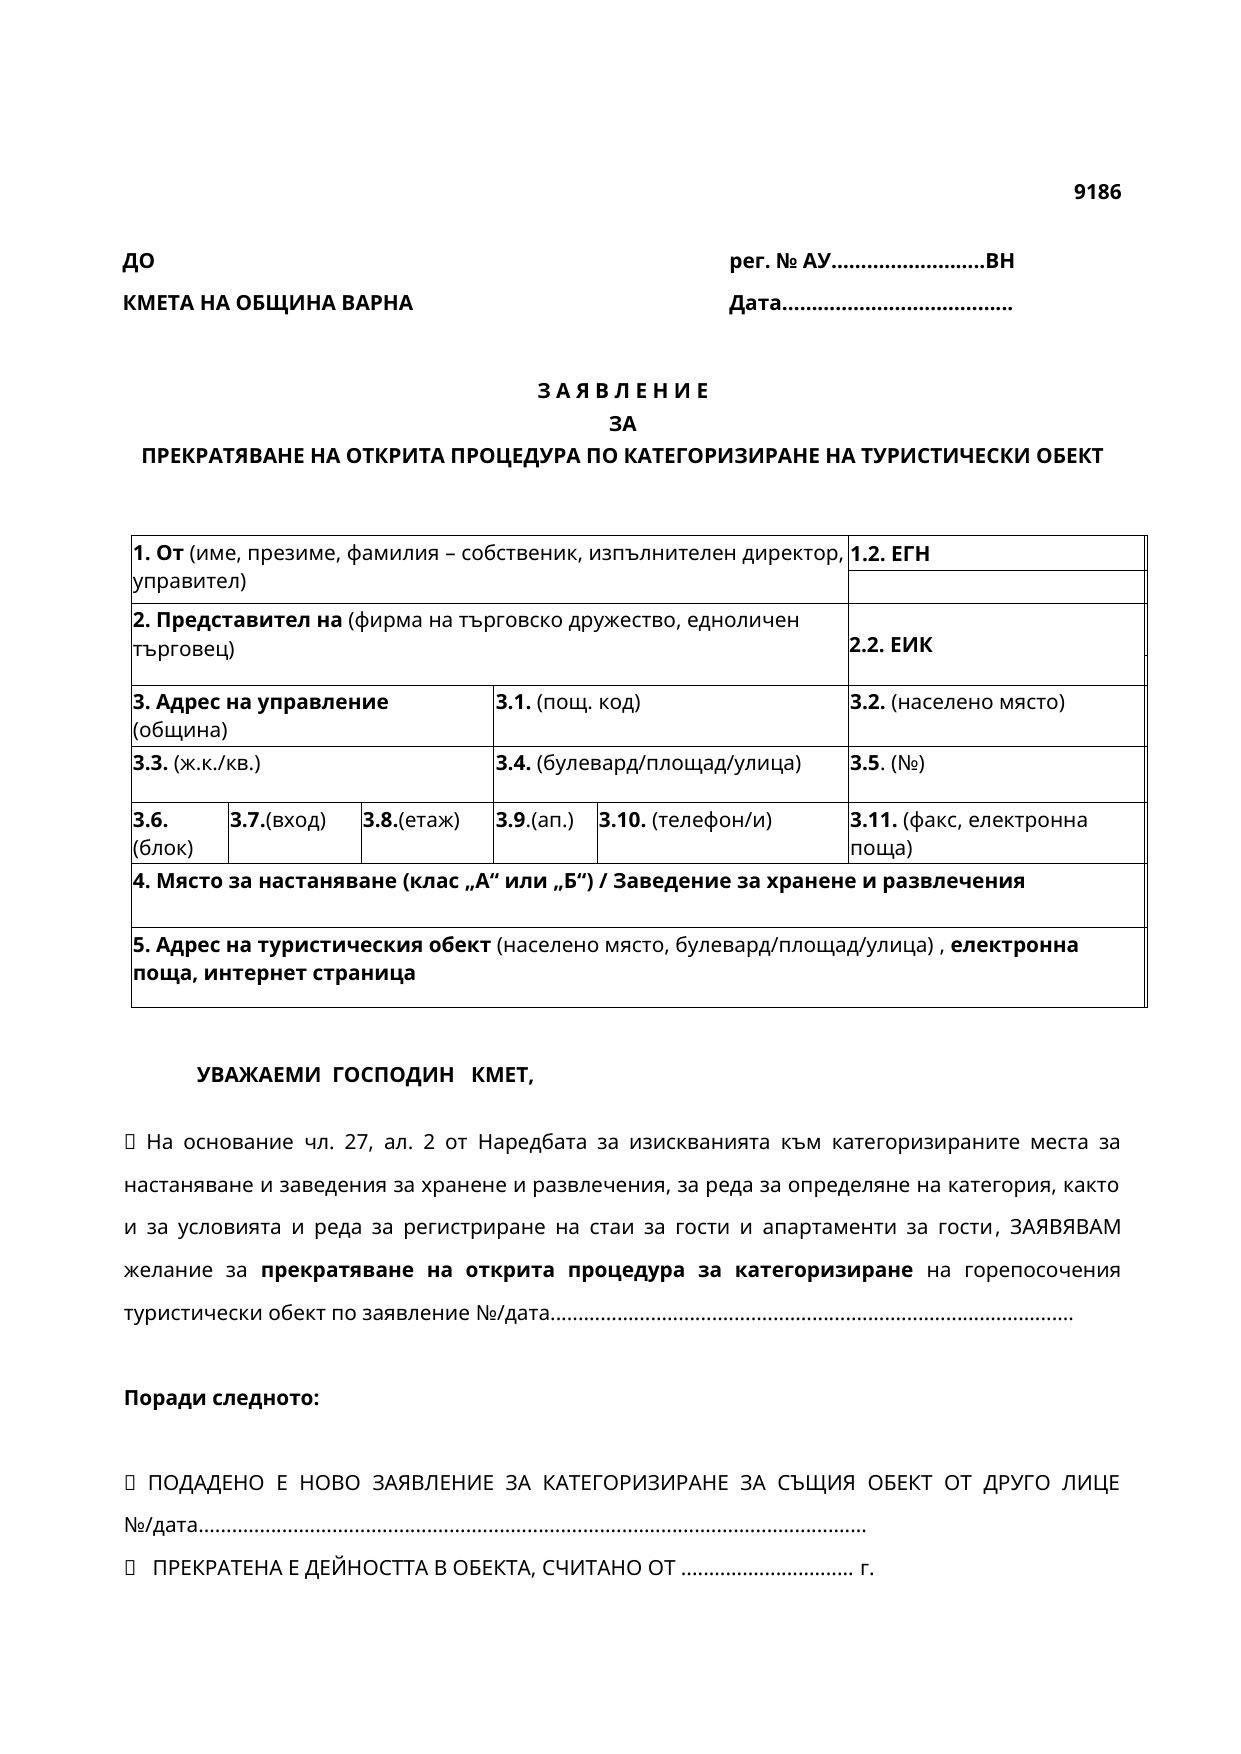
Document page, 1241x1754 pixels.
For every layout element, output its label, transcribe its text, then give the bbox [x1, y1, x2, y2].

table_header рег. № АУ……………………..ВН Дата………………………………... [626, 233, 1114, 344]
table_cell 3.11. (факс, електронна поща) [849, 803, 1144, 863]
table_cell 2.2. ЕИК [849, 604, 1144, 684]
table_cell 3.4. (булевард/площад/улица) [494, 747, 848, 802]
table_cell 3.7.(вход) [229, 803, 361, 863]
text  ПОДАДЕНО Е НОВО ЗАЯВЛЕНИЕ ЗА КАТЕГОРИЗИРАНЕ ЗА СЪЩИЯ ОБЕКТ ОТ ДРУГО ЛИЦЕ №/дата........................................................................................................................ [124, 1468, 1121, 1539]
table_cell 3.1. (пощ. код) [494, 686, 848, 746]
table_header 1.2. ЕГН [849, 536, 1144, 570]
table_cell 3.10. (телефон/и) [598, 803, 848, 863]
text  ПРЕКРАТЕНА Е ДЕЙНОСТТА В ОБЕКТА, СЧИТАНО ОТ ............................... г. [124, 1553, 1121, 1582]
table_cell 4. Място за настаняване (клас „А“ или „Б“) / Заведение за хранене и развлечения [132, 864, 1144, 927]
table_cell 3.6. (блок) [132, 803, 228, 863]
table_cell 2. Представител на (фирма на търговско дружество, едноличен търговец) [132, 604, 848, 684]
text ПРЕКРАТЯВАНЕ НА ОТКРИТА ПРОЦЕДУРА ПО КАТЕГОРИЗИРАНЕ НА ТУРИСТИЧЕСКИ ОБЕКТ [124, 441, 1121, 470]
table_header 1. От (име, презиме, фамилия – собственик, изпълнителен директор, управител) [132, 536, 848, 603]
table_cell 3.5. (№) [849, 747, 1144, 802]
text ЗА [124, 409, 1121, 437]
table_cell 3.9.(ап.) [494, 803, 597, 863]
table_cell 3.2. (населено място) [849, 686, 1144, 746]
text 9186 [126, 176, 1121, 205]
table_header ДО КМЕТА НА ОБЩИНА ВАРНА [111, 233, 626, 344]
table_cell 3. Адрес на управление (община) [132, 686, 493, 746]
table_cell [849, 571, 1144, 603]
table_cell 3.3. (ж.к./кв.) [132, 747, 493, 802]
text Поради следното: [124, 1383, 1121, 1411]
table_cell 5. Адрес на туристическия обект (населено място, булевард/площад/улица) , електронна поща, интернет страница [132, 928, 1144, 1007]
table_cell 3.8.(етаж) [362, 803, 493, 863]
text З А Я В Л Е Н И Е [124, 376, 1121, 405]
text  На основание чл. 27, ал. 2 от Наредбата за изискванията към категоризираните места за настаняване и заведения за хранене и развлечения, за реда за определяне на категория, както и за условията и реда за регистриране на стаи за гости и апартаменти за гости, ЗАЯВЯВАМ желание за прекратяване на открита процедура за категоризиране на горепосочения туристически обект по заявление №/дата.............................................................................................. [124, 1127, 1121, 1326]
text УВАЖАЕМИ ГОСПОДИН КМЕТ, [126, 1064, 1121, 1087]
